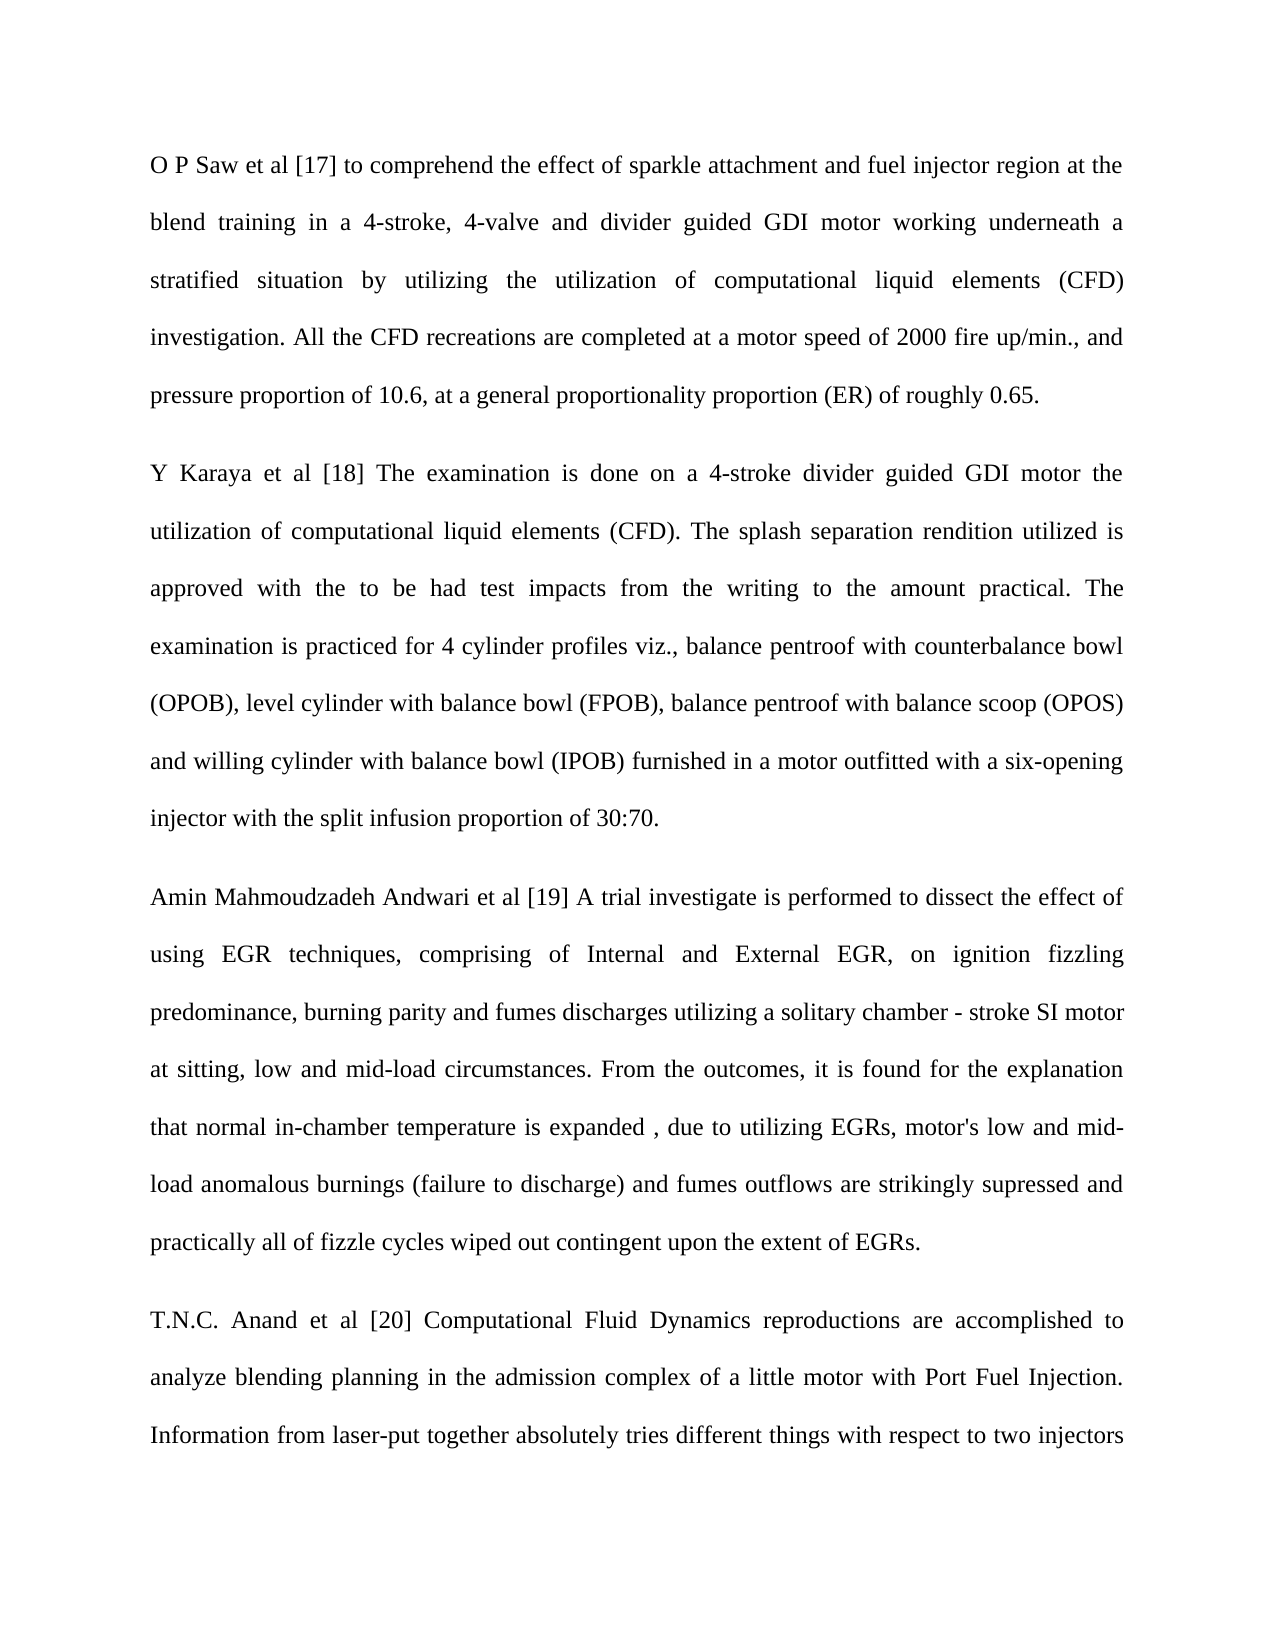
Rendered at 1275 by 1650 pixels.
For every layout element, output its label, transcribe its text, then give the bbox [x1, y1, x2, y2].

text O P Saw et al [17] to comprehend the effect of sparkle attachment and fuel injector region at the blend training in a 4-stroke, 4-valve and divider guided GDI motor working underneath a stratified situation by utilizing the utilization of computational liquid elements (CFD) investigation. All the CFD recreations are completed at a motor speed of 2000 fire up/min., and pressure proportion of 10.6, at a general proportionality proportion (ER) of roughly 0.65. [150, 150, 1125, 409]
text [150, 1305, 1125, 1449]
text Y Karaya et al [18] The examination is done on a 4-stroke divider guided GDI motor the utilization of computational liquid elements (CFD). The splash separation rendition utilized is approved with the to be had test impacts from the writing to the amount practical. The examination is practiced for 4 cylinder profiles viz., balance pentroof with counterbalance bowl (OPOB), level cylinder with balance bowl (FPOB), balance pentroof with balance scoop (OPOS) and willing cylinder with balance bowl (IPOB) furnished in a motor outfitted with a six-opening injector with the split infusion proportion of 30:70. [150, 458, 1125, 832]
text Amin Mahmoudzadeh Andwari et al [19] A trial investigate is performed to dissect the effect of using EGR techniques, comprising of Internal and External EGR, on ignition fizzling predominance, burning parity and fumes discharges utilizing a solitary chamber - stroke SI motor at sitting, low and mid-load circumstances. From the outcomes, it is found for the explanation that normal in-chamber temperature is expanded , due to utilizing EGRs, motor's low and mid-load anomalous burnings (failure to discharge) and fumes outflows are strikingly supressed and practically all of fizzle cycles wiped out contingent upon the extent of EGRs. [150, 882, 1125, 1255]
